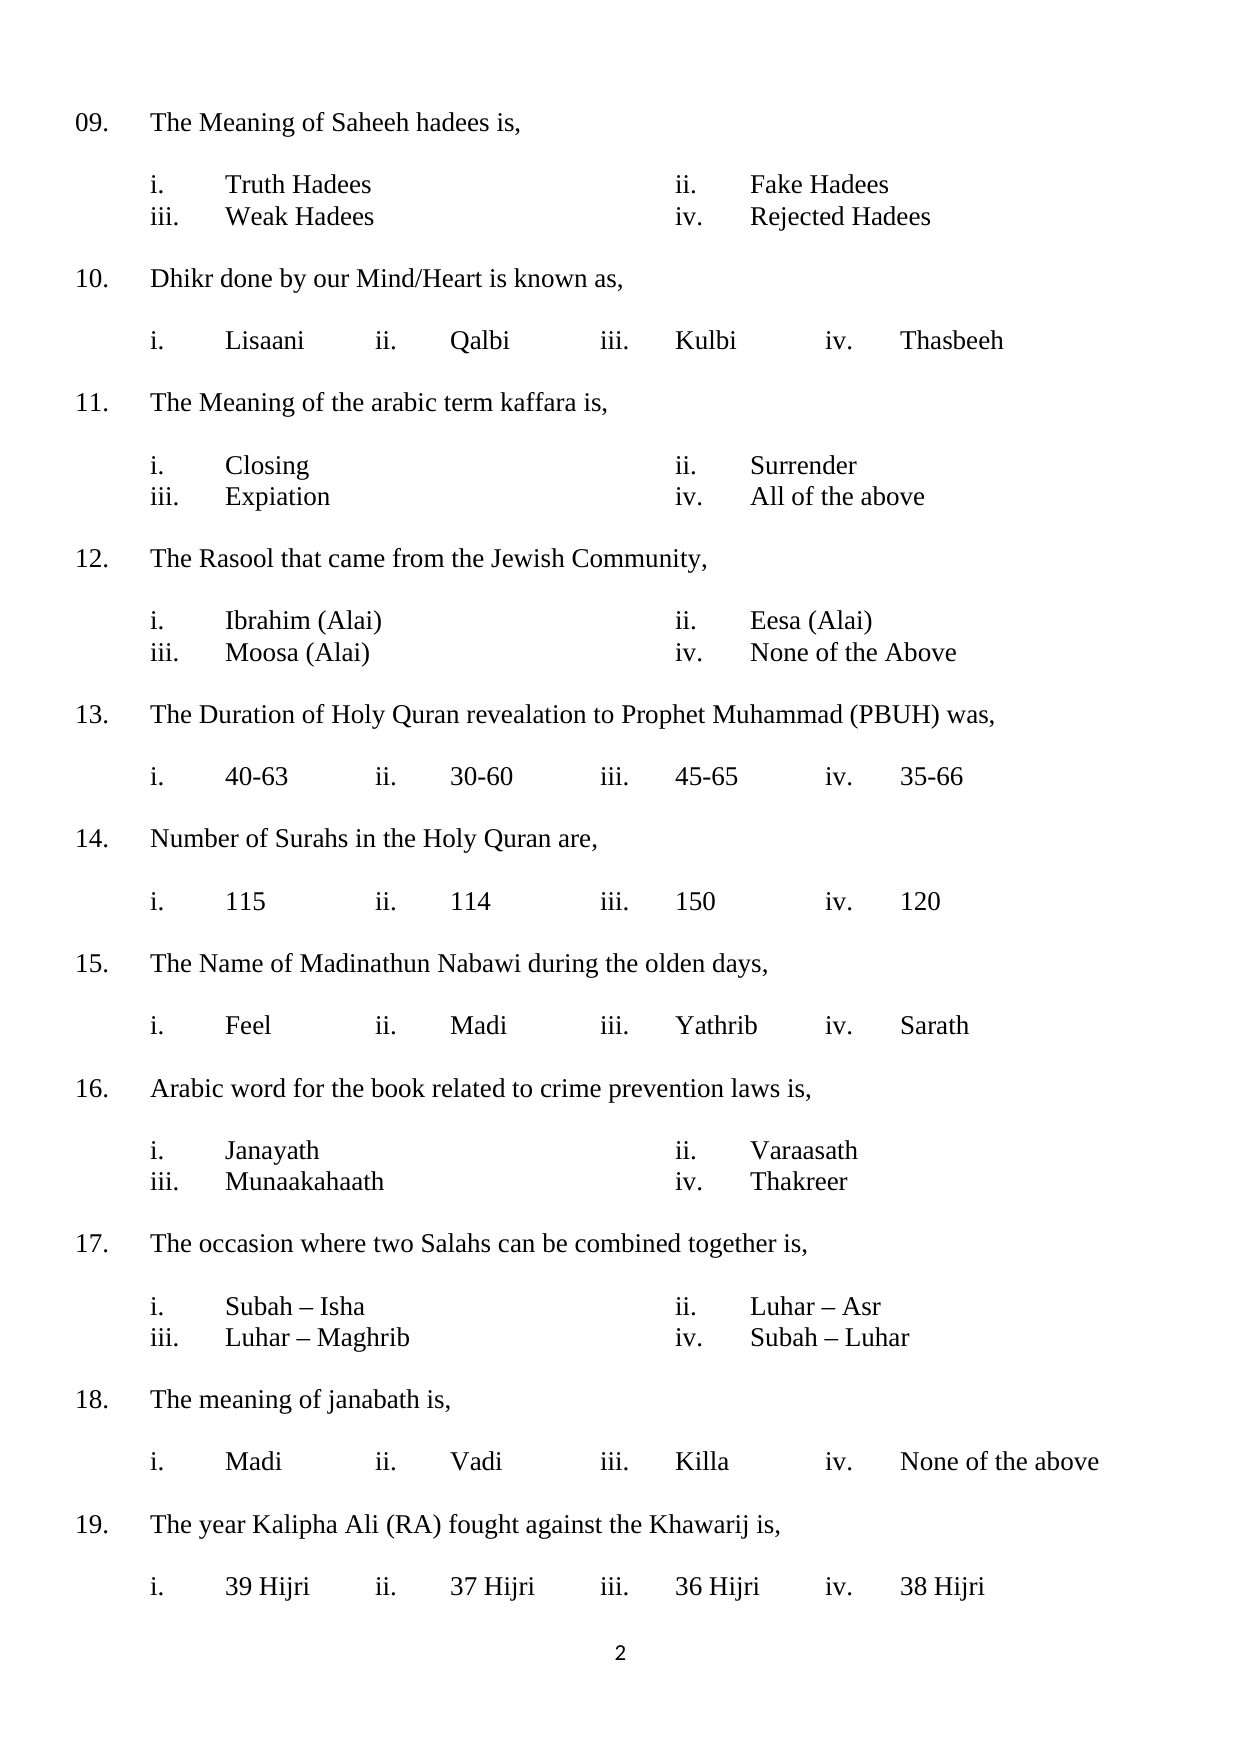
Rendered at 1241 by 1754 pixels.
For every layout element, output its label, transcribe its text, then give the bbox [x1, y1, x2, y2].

text 11. The Meaning of the arabic term kaffara is, [75, 386, 1165, 418]
text i. 115 ii. 114 iii. 150 iv. 120 [75, 885, 1165, 916]
text 19. The year Kalipha Ali (RA) fought against the Khawarij is, [75, 1508, 1165, 1539]
text i. Closing ii. Surrender [75, 449, 1165, 480]
text iii. Weak Hadees iv. Rejected Hadees [75, 199, 1165, 231]
text iii. Luhar – Maghrib iv. Subah – Luhar [75, 1321, 1165, 1352]
text i. Ibrahim (Alai) ii. Eesa (Alai) [75, 604, 1165, 636]
text 09. The Meaning of Saheeh hadees is, [75, 106, 1165, 137]
text iii. Expiation iv. All of the above [75, 480, 1165, 511]
text 18. The meaning of janabath is, [75, 1383, 1165, 1414]
text iii. Munaakahaath iv. Thakreer [75, 1165, 1165, 1196]
text i. Janayath ii. Varaasath [75, 1134, 1165, 1165]
text 10. Dhikr done by our Mind/Heart is known as, [75, 262, 1165, 293]
text i. Truth Hadees ii. Fake Hadees [75, 168, 1165, 199]
text i. Subah – Isha ii. Luhar – Asr [75, 1290, 1165, 1321]
text i. 39 Hijri ii. 37 Hijri iii. 36 Hijri iv. 38 Hijri [75, 1570, 1165, 1601]
text i. Madi ii. Vadi iii. Killa iv. None of the above [75, 1445, 1165, 1477]
text i. Lisaani ii. Qalbi iii. Kulbi iv. Thasbeeh [75, 324, 1165, 355]
text i. Feel ii. Madi iii. Yathrib iv. Sarath [75, 1009, 1165, 1041]
text 15. The Name of Madinathun Nabawi during the olden days, [75, 947, 1165, 978]
text 13. The Duration of Holy Quran revealation to Prophet Muhammad (PBUH) was, [75, 698, 1165, 729]
text i. 40-63 ii. 30-60 iii. 45-65 iv. 35-66 [75, 760, 1165, 791]
text 14. Number of Surahs in the Holy Quran are, [75, 822, 1165, 854]
text 17. The occasion where two Salahs can be combined together is, [75, 1227, 1165, 1258]
text 12. The Rasool that came from the Jewish Community, [75, 542, 1165, 573]
text iii. Moosa (Alai) iv. None of the Above [75, 636, 1165, 667]
text 16. Arabic word for the book related to crime prevention laws is, [75, 1072, 1165, 1103]
